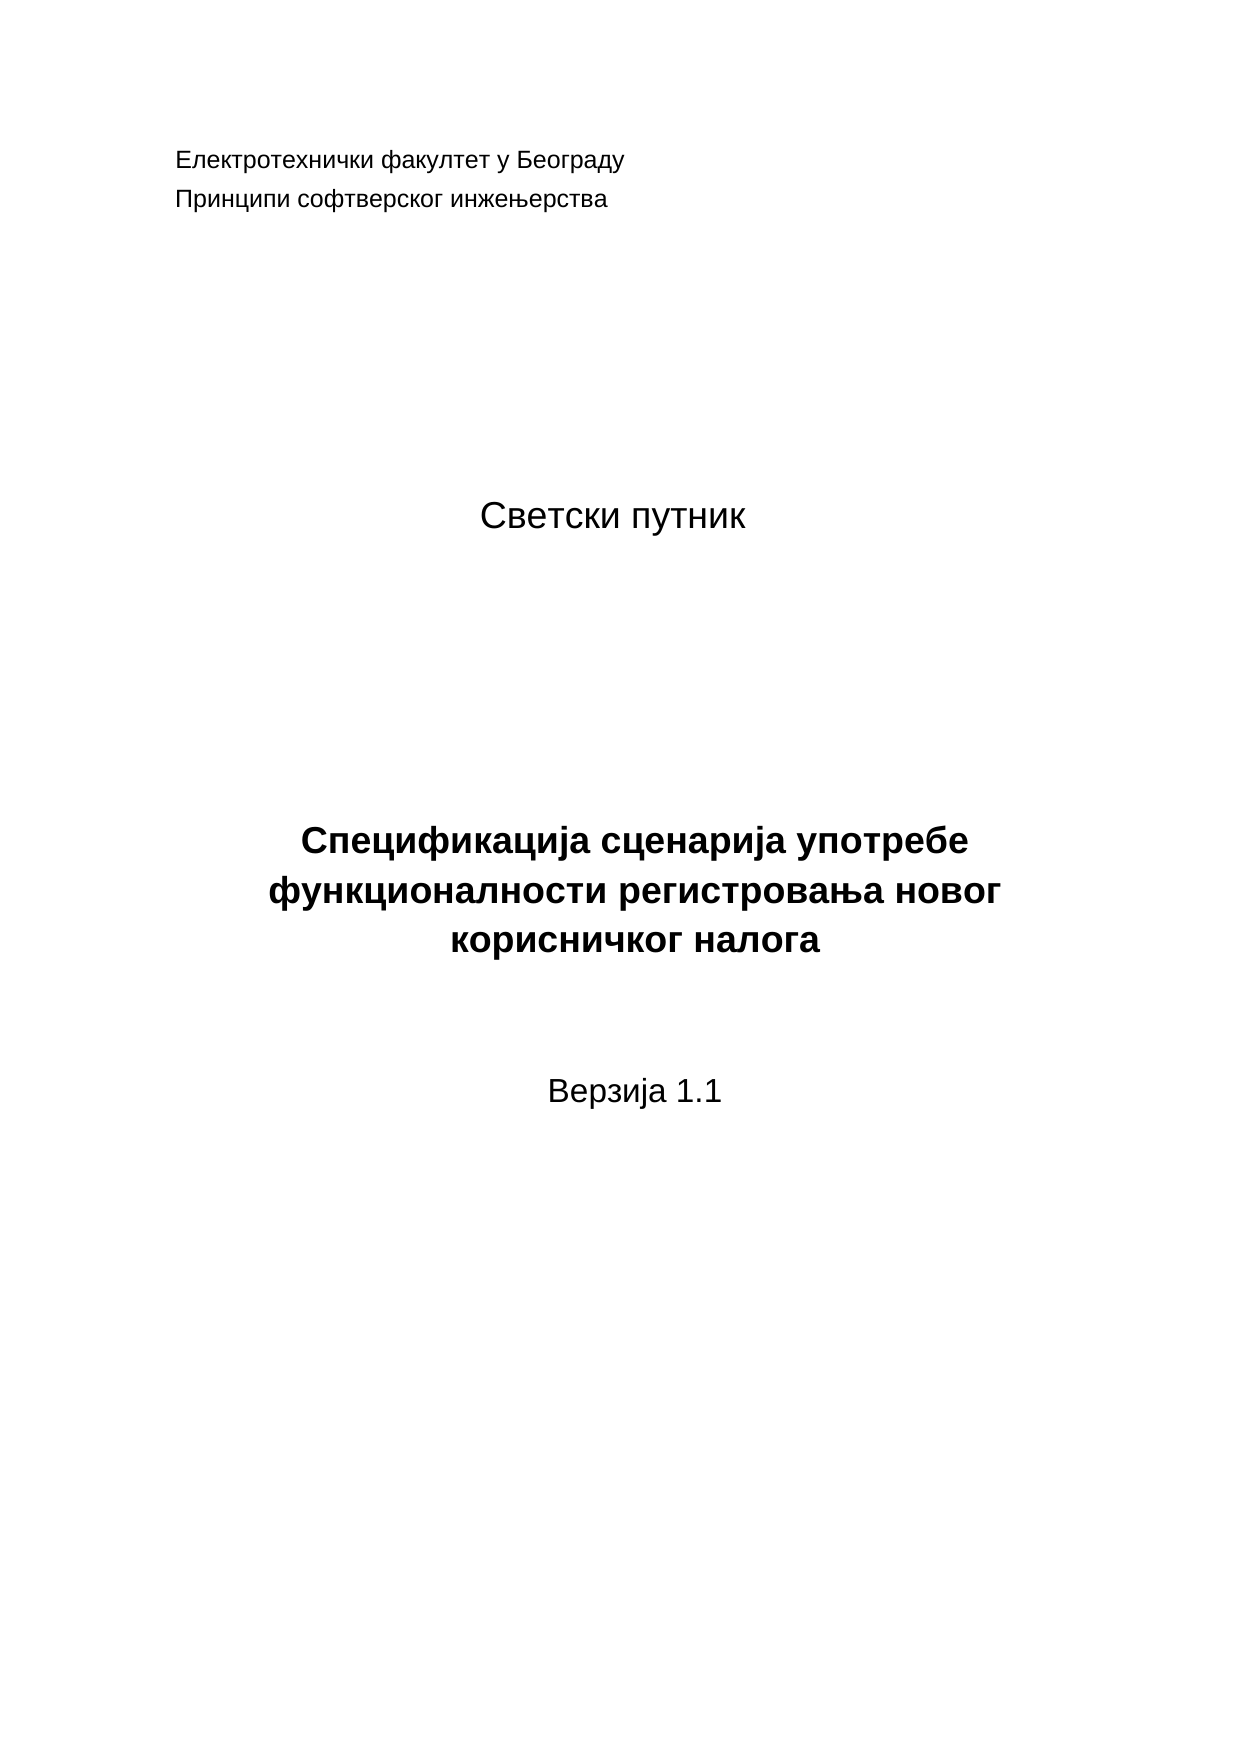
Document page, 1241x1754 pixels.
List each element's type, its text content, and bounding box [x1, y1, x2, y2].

text Принципи софтверског инжењерства [175, 184, 844, 213]
subtitle Верзија 1.1 [220, 1071, 1050, 1110]
subtitle Светски путник [175, 494, 1050, 537]
text Електротехнички факултет у Београду [175, 145, 844, 174]
subtitle Спецификација сценарија употребе функционалности регистровања новог корисничког налога [220, 818, 1050, 961]
